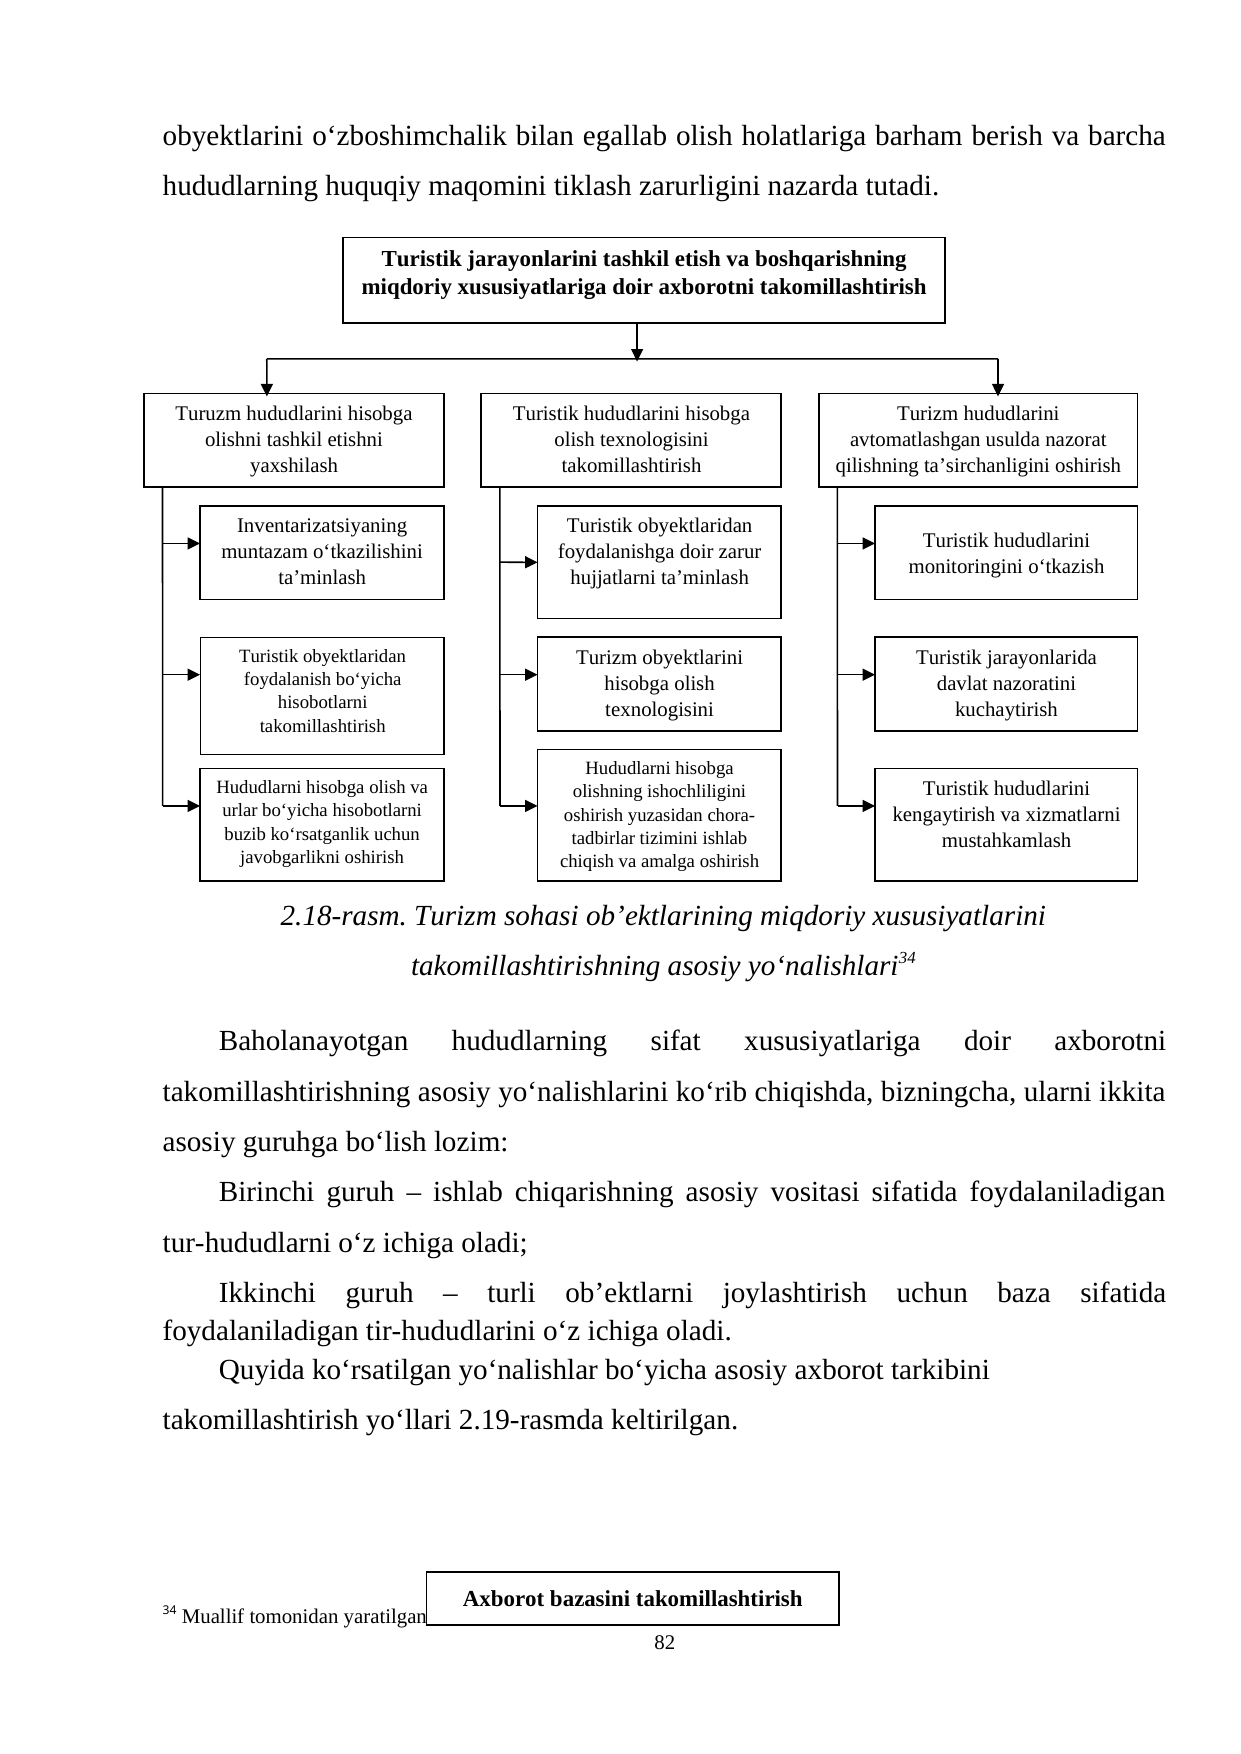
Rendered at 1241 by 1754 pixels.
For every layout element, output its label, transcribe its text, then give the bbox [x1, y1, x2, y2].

text Baholanayotgan hududlarning sifat xususiyatlariga doir axborotni takomillashtirishning asosiy yo‘nalishlarini ko‘rib chiqishda, bizningcha, ularni ikkita asosiy guruhga bo‘lish lozim: [162, 1023, 1167, 1158]
text 2.18-rasm. Turizm sohasi ob’еktlarining miqdoriy xususiyatlarini takomillashtirishning asosiy yo‘nalishlari [162, 898, 1167, 982]
text Ikkinchi guruh – turli ob’еktlarni joylashtirish uchun baza sifatida foydalaniladigan tir-hududlarini o‘z ichiga oladi. [162, 1275, 1167, 1347]
text Quyida ko‘rsatilgan yo‘nalishlar bo‘yicha asosiy axborot tarkibini takomillashtirish yo‘llari 2.19-rasmda kеltirilgan. [162, 1352, 1167, 1436]
text Birinchi guruh – ishlab chiqarishning asosiy vositasi sifatida foydalaniladigan tur-hududlarni o‘z ichiga oladi; [162, 1174, 1167, 1258]
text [162, 118, 1167, 202]
